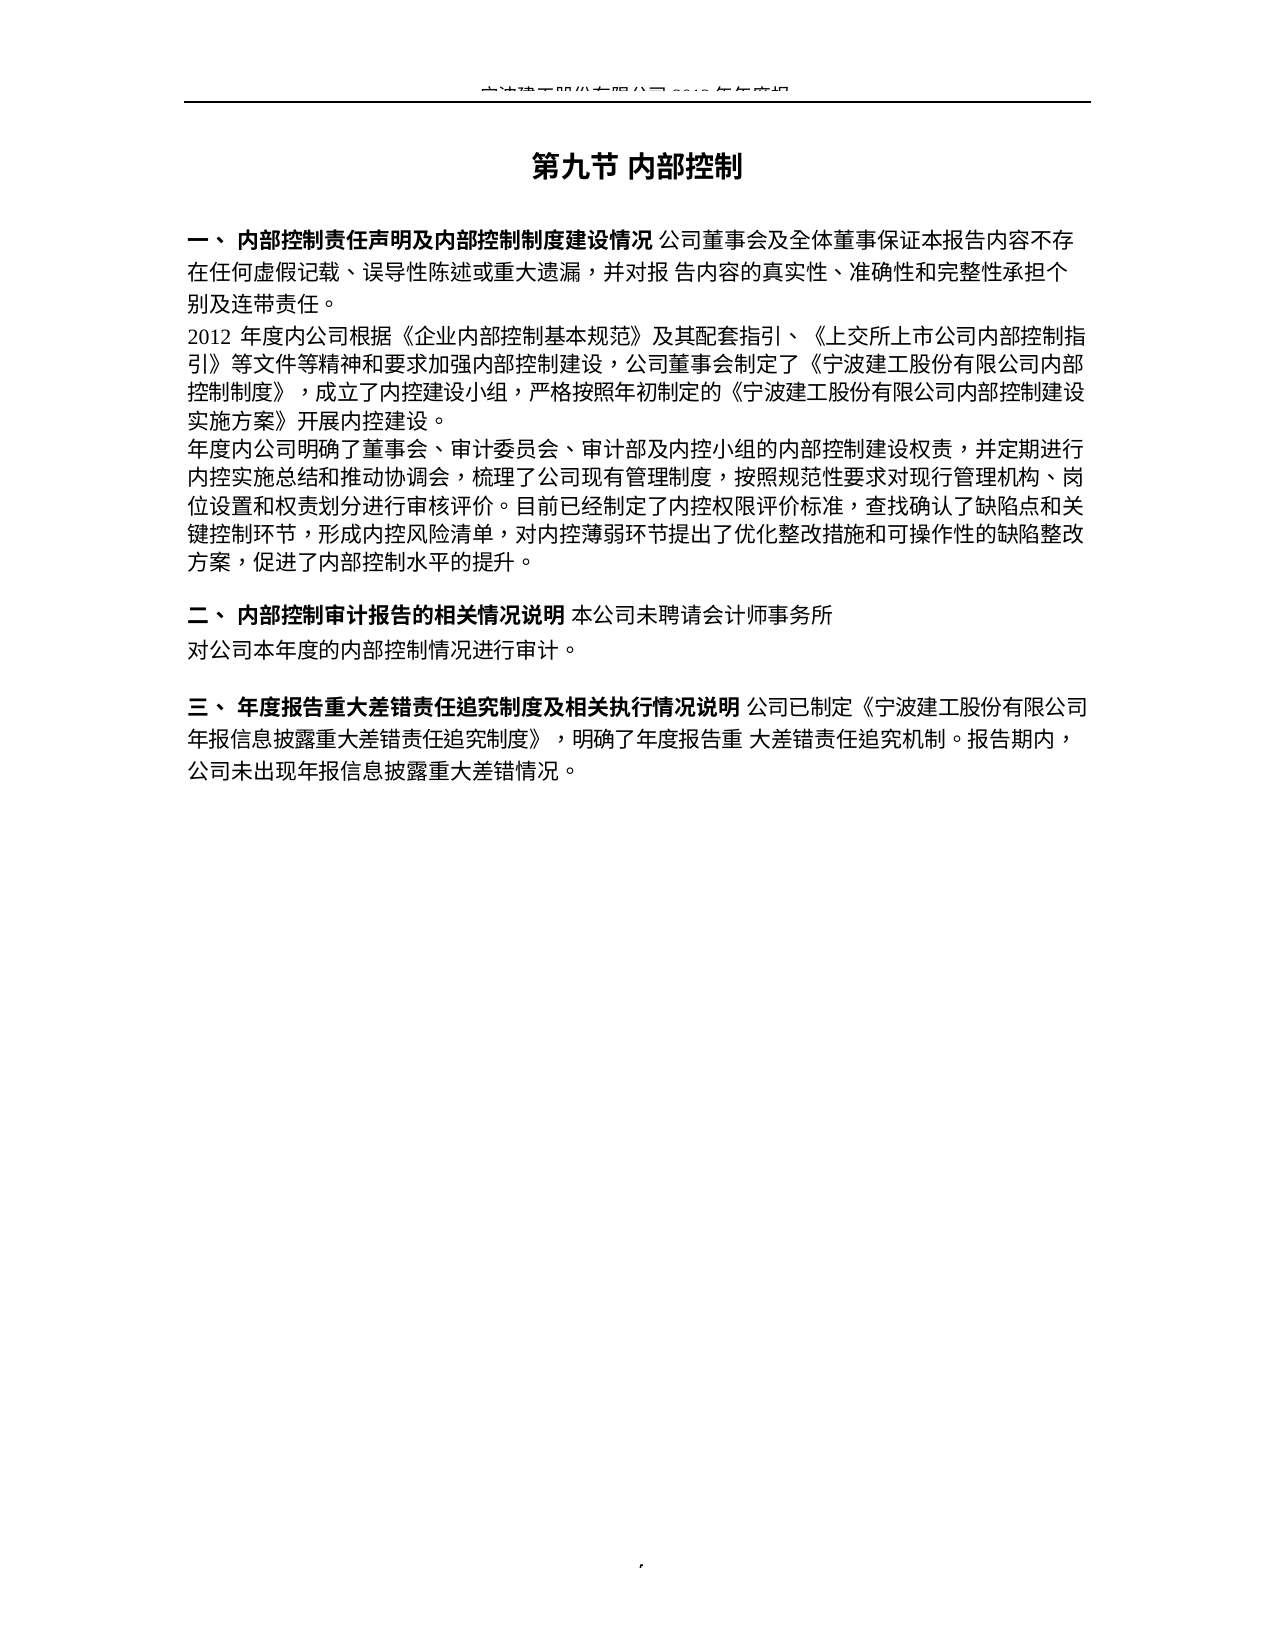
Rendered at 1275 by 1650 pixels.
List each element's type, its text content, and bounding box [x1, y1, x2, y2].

text 位设置和权责划分进行审核评价。目前已经制定了内控权限评价标准，查找确认了缺陷点和关 键控制环节，形成内控风险清单，对内控薄弱环节提出了优化整改措施和可操作性的缺陷整改 方案，促进了内部控制水平的提升。 [187, 492, 1087, 577]
text 2012 年度内公司根据《企业内部控制基本规范》及其配套指引、《上交所上市公司内部控制指 引》等文件等精神和要求加强内部控制建设，公司董事会制定了《宁波建工股份有限公司内部 控制制度》，成立了内控建设小组，严格按照年初制定的《宁波建工股份有限公司内部控制建设 实施方案》开展内控建设。 [187, 322, 1088, 435]
text 三、 年度报告重大差错责任追究制度及相关执行情况说明 公司已制定《宁波建工股份有限公司年报信息披露重大差错责任追究制度》，明确了年度报告重 大差错责任追究机制。报告期内，公司未出现年报信息披露重大差错情况。 [187, 691, 1089, 785]
text 二、 内部控制审计报告的相关情况说明 本公司未聘请会计师事务所对公司本年度的内部控制情况进行审计。 [187, 600, 846, 664]
text 年度内公司明确了董事会、审计委员会、审计部及内控小组的内部控制建设权责，并定期进行 内控实施总结和推动协调会，梳理了公司现有管理制度，按照规范性要求对现行管理机构、岗 [187, 435, 1089, 492]
subtitle 第九节 内部控制 [482, 146, 793, 186]
text 一、 内部控制责任声明及内部控制制度建设情况 公司董事会及全体董事保证本报告内容不存在任何虚假记载、误导性陈述或重大遗漏，并对报 告内容的真实性、准确性和完整性承担个别及连带责任。 [187, 225, 1089, 319]
